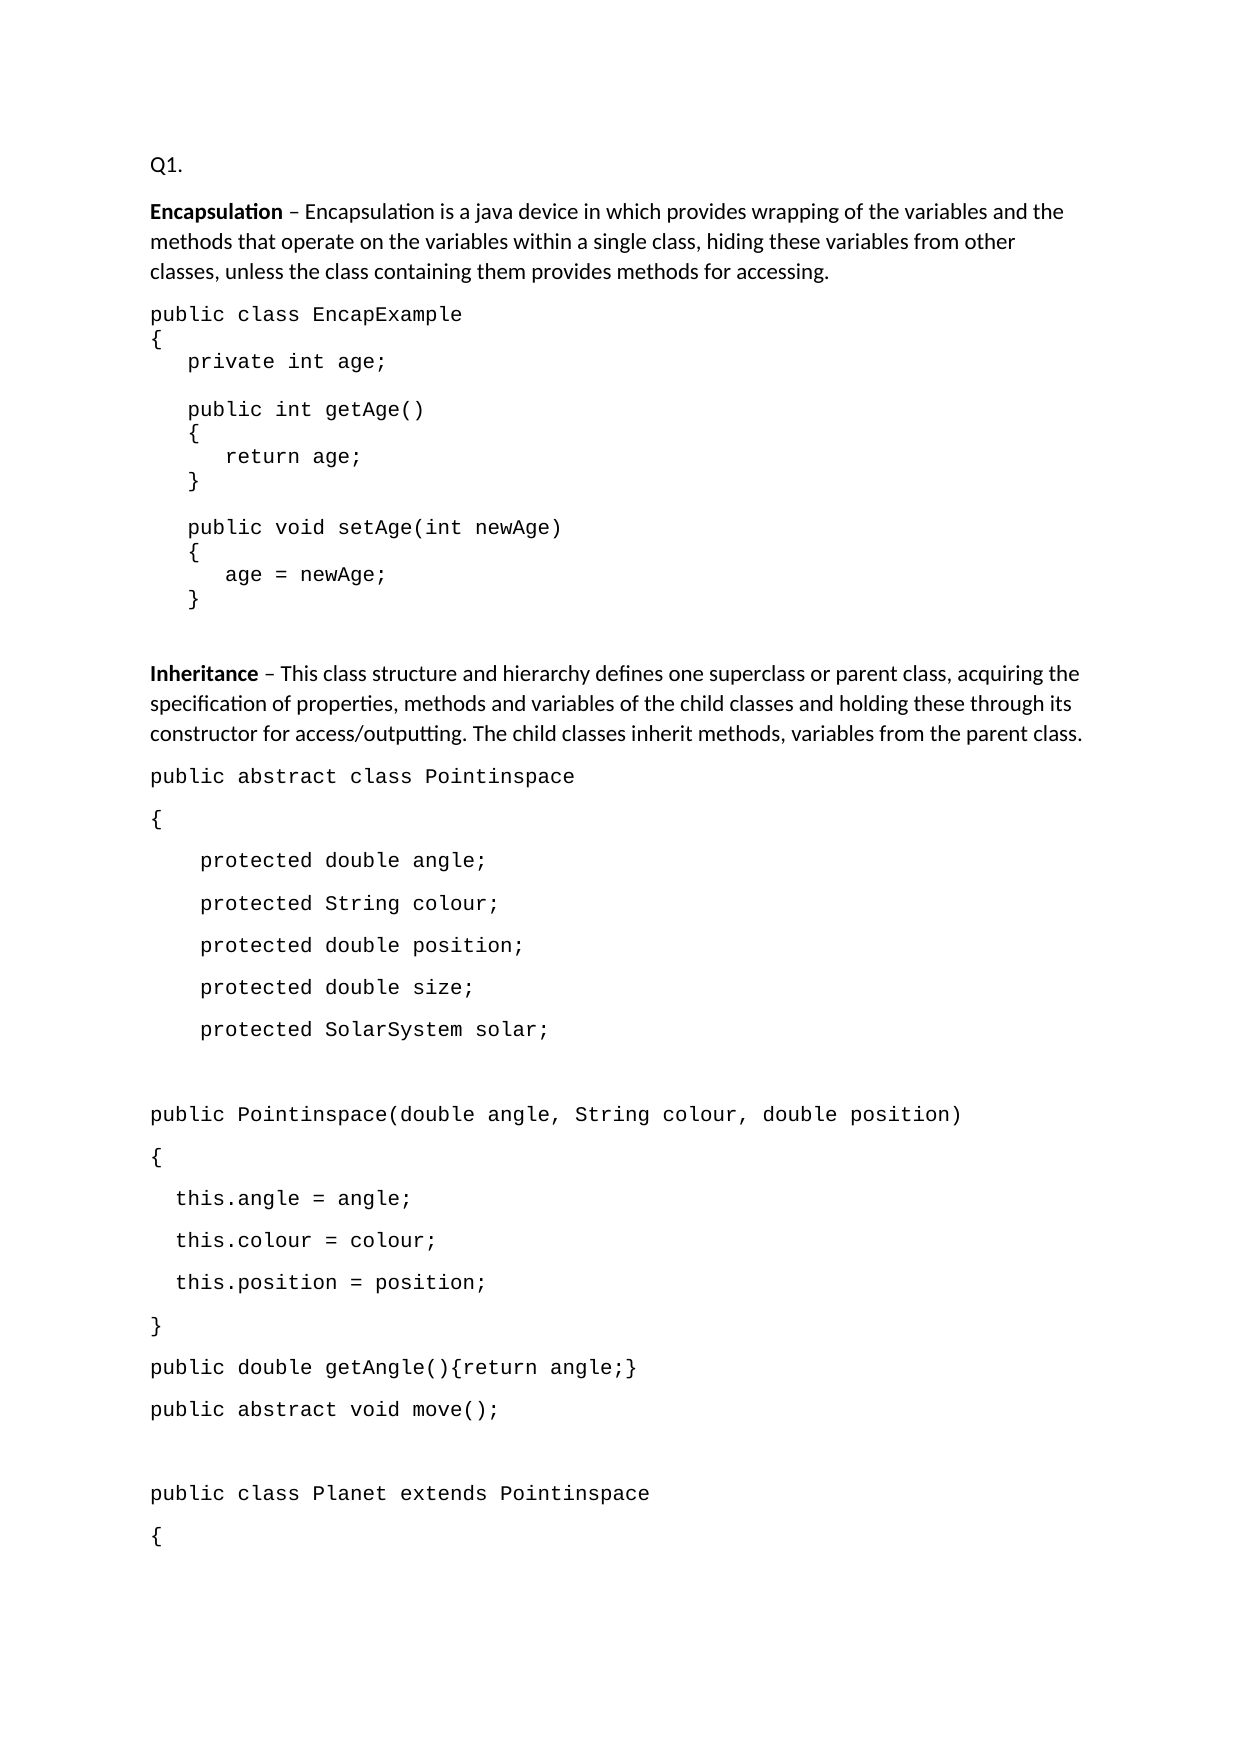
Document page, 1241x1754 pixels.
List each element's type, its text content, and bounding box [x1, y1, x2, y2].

text protected double size; [150, 977, 1090, 1001]
text public class Planet extends Pointinspace [150, 1483, 1090, 1507]
text public void setAge(int newAge) [150, 517, 1090, 541]
text } [150, 470, 1090, 493]
text { [150, 808, 1090, 832]
text } [150, 1314, 1090, 1338]
text Encapsulation – Encapsulation is a java device in which provides wrapping of the variables and the methods that operate on the variables within a single class, hiding these variables from other classes, unless the class containing them provides methods for accessing. [150, 197, 1090, 285]
text { [150, 1526, 1090, 1549]
text protected double angle; [150, 851, 1090, 874]
text public Pointinspace(double angle, String colour, double position) [150, 1104, 1090, 1127]
text protected SolarSystem solar; [150, 1019, 1090, 1043]
text public int getAge() [150, 399, 1090, 422]
text age = newAge; [150, 564, 1090, 588]
text Inheritance – This class structure and hierarchy defines one superclass or parent class, acquiring the specification of properties, methods and variables of the child classes and holding these through its constructor for access/outputting. The child classes inherit methods, variables from the parent class. [150, 659, 1090, 747]
text } [150, 588, 1090, 612]
text this.position = position; [150, 1272, 1090, 1296]
text { [150, 541, 1090, 564]
text protected String colour; [150, 893, 1090, 916]
text protected double position; [150, 935, 1090, 958]
text return age; [150, 446, 1090, 470]
text this.colour = colour; [150, 1230, 1090, 1254]
text public class EncapExample [150, 304, 1090, 328]
text this.angle = angle; [150, 1188, 1090, 1212]
text public abstract class Pointinspace [150, 766, 1090, 790]
text public double getAngle(){return angle;} [150, 1357, 1090, 1380]
text private int age; [150, 351, 1090, 375]
text Q1. [150, 150, 1090, 178]
text { [150, 328, 1090, 351]
text { [150, 422, 1090, 446]
text { [150, 1146, 1090, 1169]
text public abstract void move(); [150, 1399, 1090, 1423]
